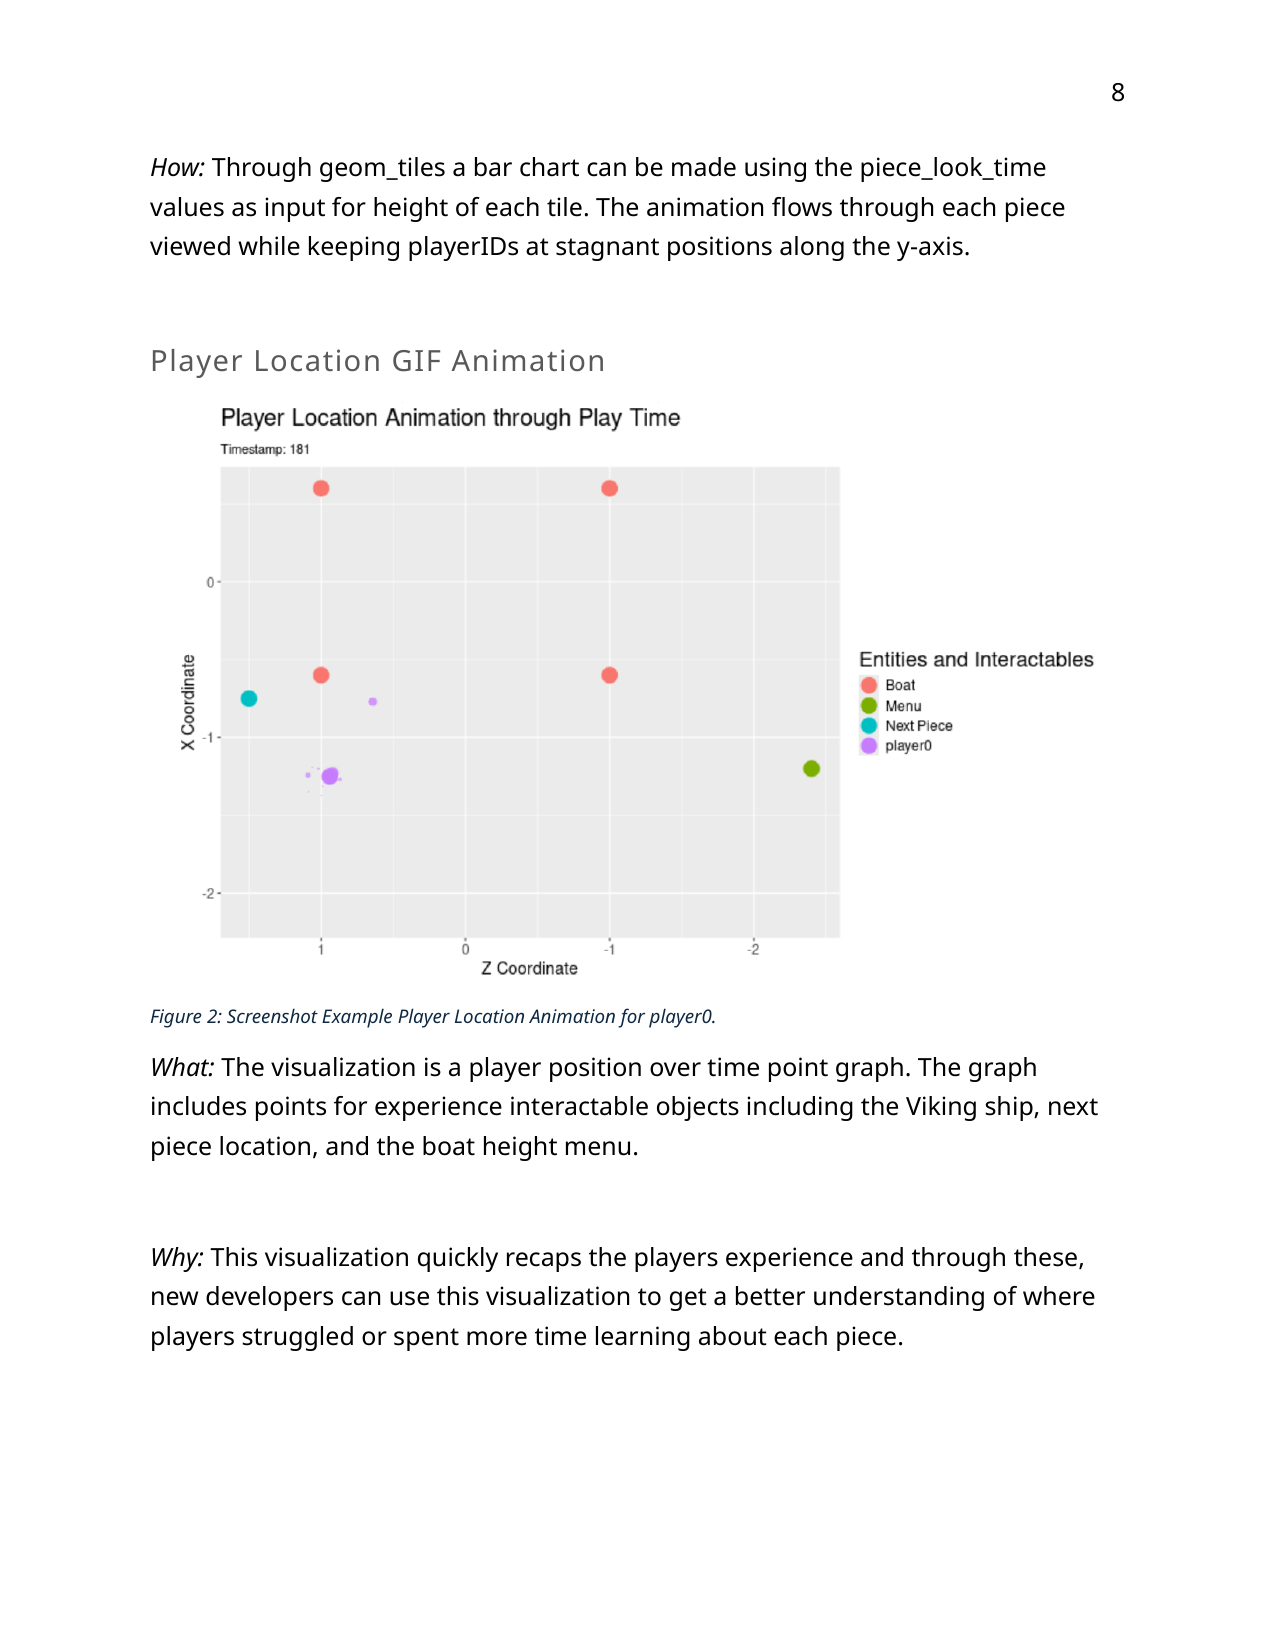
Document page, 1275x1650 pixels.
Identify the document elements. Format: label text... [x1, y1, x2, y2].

text What: The visualization is a player position over time point graph. The graph includes points for experience interactable objects including the Viking ship, next piece location, and the boat height menu. [150, 1050, 1125, 1162]
subtitle Player Location GIF Animation [150, 340, 1125, 380]
text Why: This visualization quickly recaps the players experience and through these, new developers can use this visualization to get a better understanding of where players struggled or spent more time learning about each piece. [150, 1240, 1125, 1352]
text Figure 2: Screenshot Example Player Location Animation for player0. [150, 1003, 1125, 1029]
text How: Through geom_tiles a bar chart can be made using the piece_look_time values as input for height of each tile. The animation flows through each piece viewed while keeping playerIDs at stagnant positions along the y-axis. [150, 150, 1125, 262]
picture [150, 402, 1125, 982]
